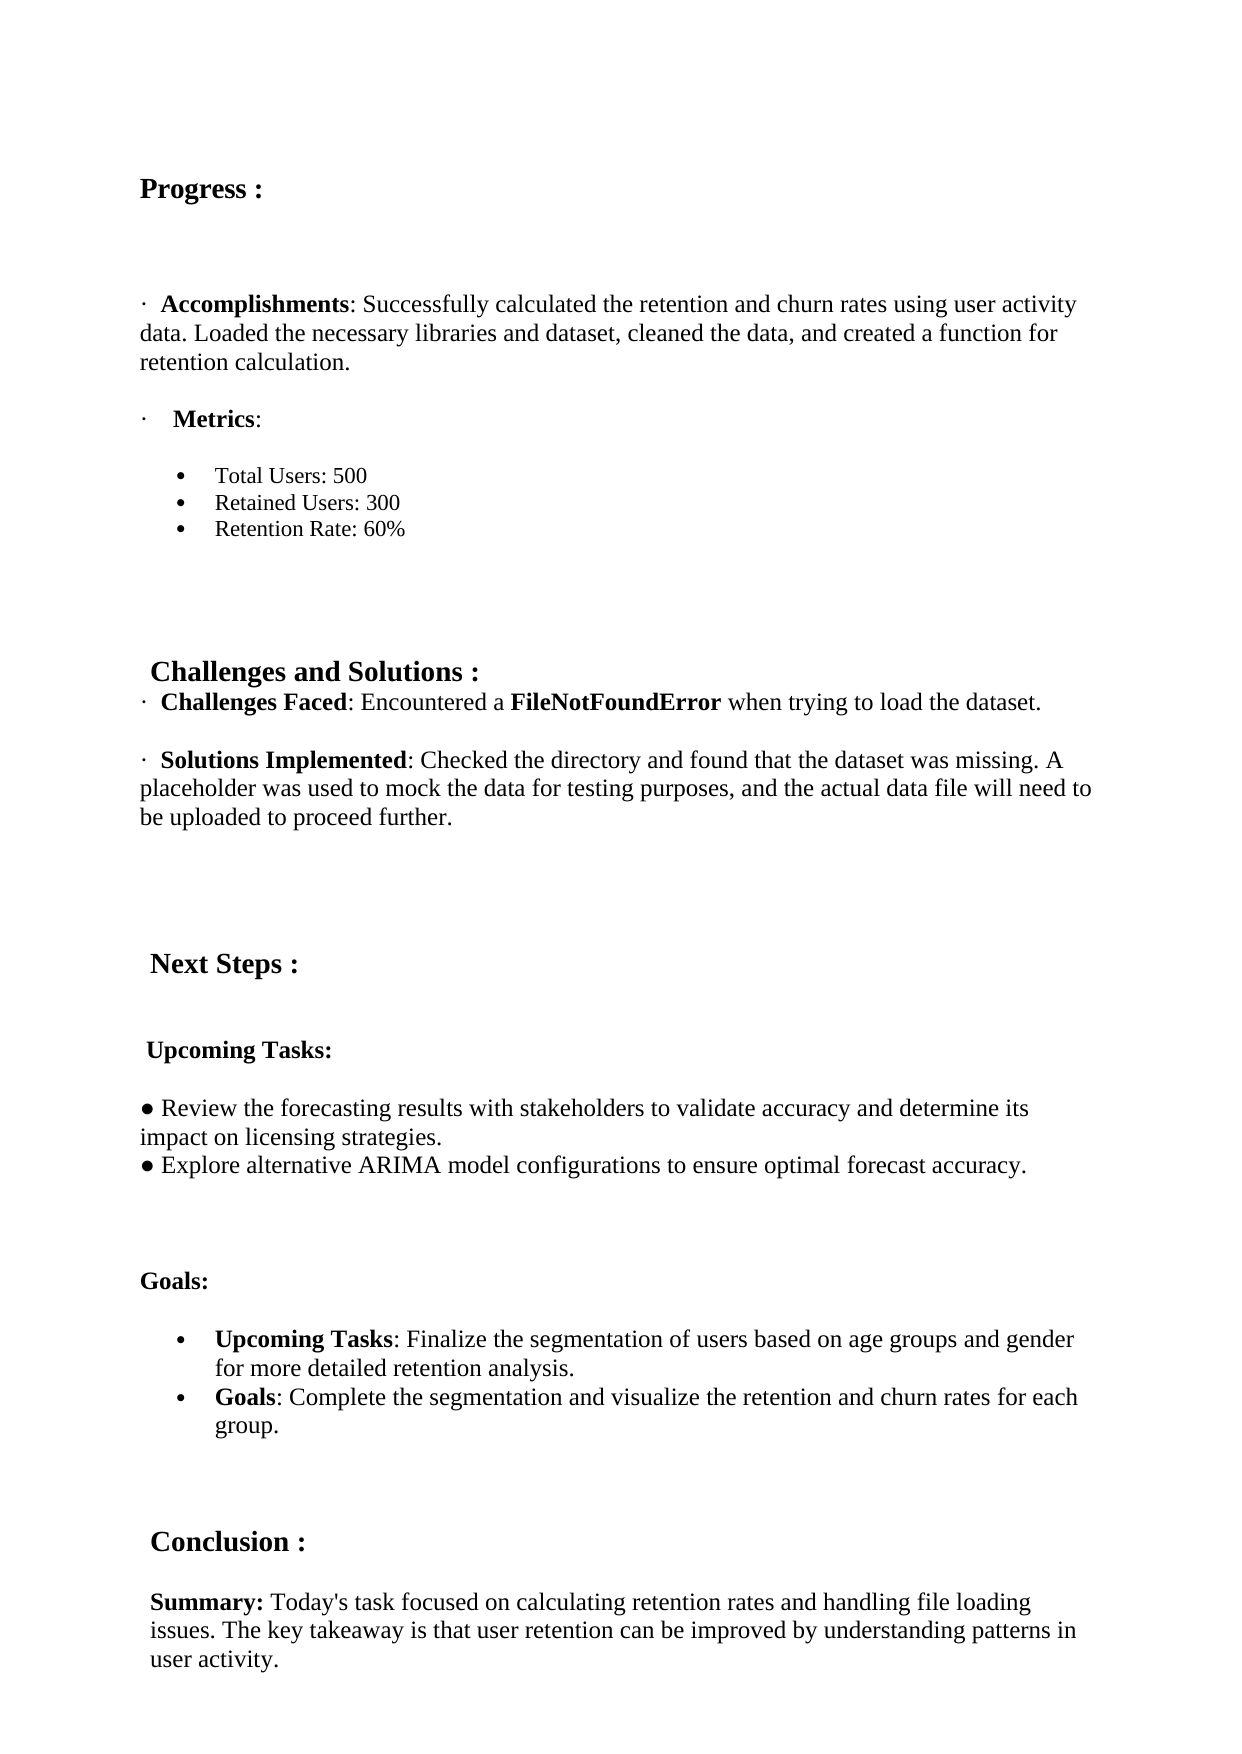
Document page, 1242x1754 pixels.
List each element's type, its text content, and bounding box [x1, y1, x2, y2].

subtitle Goals: [139, 1266, 1102, 1295]
subtitle Next Steps : [150, 946, 1102, 979]
text · Accomplishments: Successfully calculated the retention and churn rates using user activity data. Loaded the necessary libraries and dataset, cleaned the data, and created a function for retention calculation. [139, 289, 1102, 375]
subtitle Conclusion : [150, 1524, 1102, 1558]
text · Challenges Faced: Encountered a FileNotFoundError when trying to load the dataset. [139, 687, 1102, 716]
subtitle Challenges and Solutions : [150, 654, 1102, 687]
list Upcoming Tasks: Finalize the segmentation of users based on age groups and gender for more detailed retention analysis. [177, 1324, 1102, 1382]
list Retention Rate: 60% [177, 515, 1102, 541]
text · Solutions Implemented: Checked the directory and found that the dataset was missing. A placeholder was used to mock the data for testing purposes, and the actual data file will need to be uploaded to proceed further. [139, 745, 1102, 831]
list Progress : [139, 171, 1102, 204]
list Retained Users: 300 [177, 489, 1102, 515]
list Goals: Complete the segmentation and visualize the retention and churn rates for each group. [177, 1382, 1102, 1439]
subtitle Upcoming Tasks: [139, 1035, 1102, 1064]
list Total Users: 500 [177, 462, 1102, 489]
text ● Review the forecasting results with stakeholders to validate accuracy and determine its impact on licensing strategies. ● Explore alternative ARIMA model configurations to ensure optimal forecast accuracy. [139, 1093, 1102, 1179]
subtitle Summary: Today's task focused on calculating retention rates and handling file loading issues. The key takeaway is that user retention can be improved by understanding patterns in user activity. [150, 1587, 1102, 1673]
text · Metrics: [139, 404, 1102, 433]
